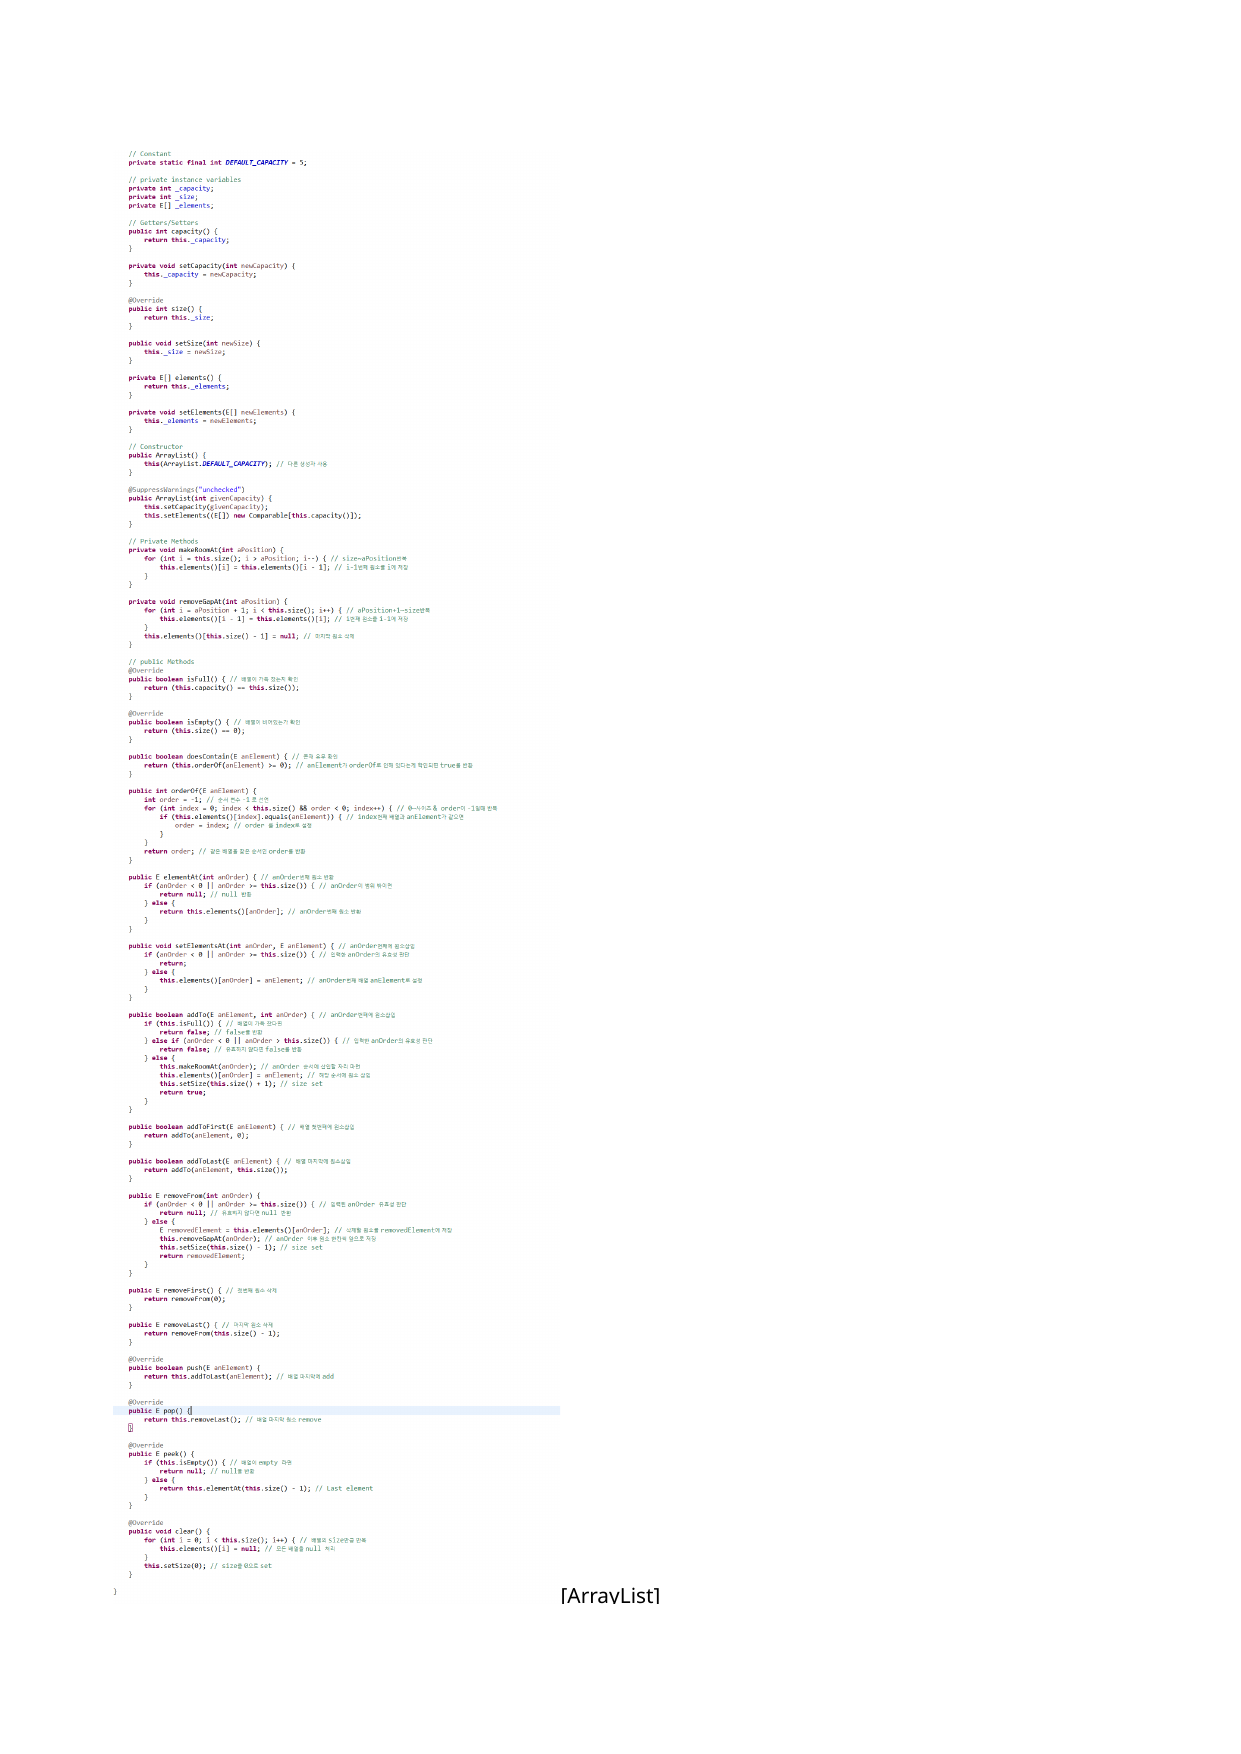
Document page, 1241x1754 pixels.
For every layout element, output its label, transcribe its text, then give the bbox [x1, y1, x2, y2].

picture [112, 150, 561, 1604]
text [ArrayList] [561, 150, 1128, 1604]
